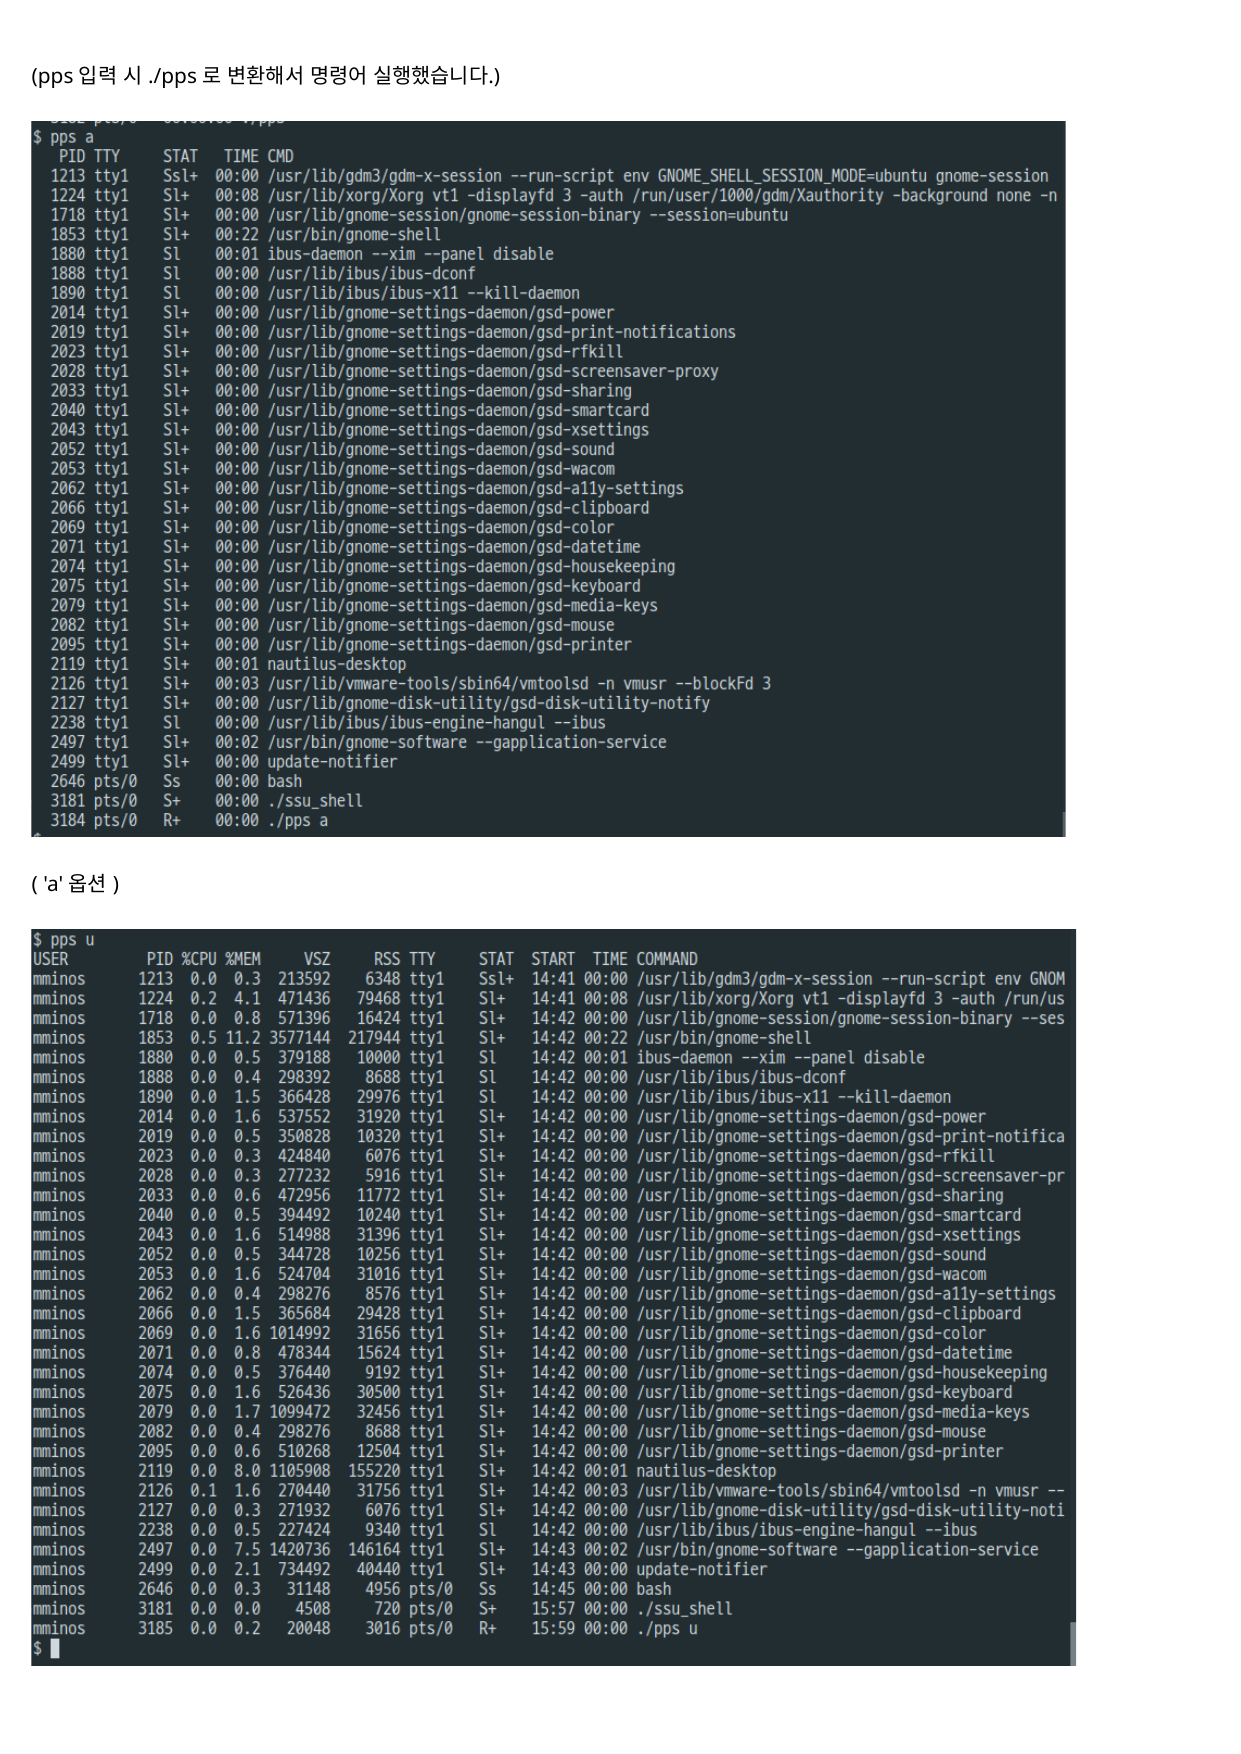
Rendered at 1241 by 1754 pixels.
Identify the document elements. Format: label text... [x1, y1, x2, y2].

picture [31, 929, 1077, 1666]
picture [31, 121, 1066, 837]
text ( 'a' 옵션 ) [31, 868, 1209, 898]
text (pps 입력 시 ./pps 로 변환해서 명령어 실행했습니다.) [31, 59, 1209, 89]
